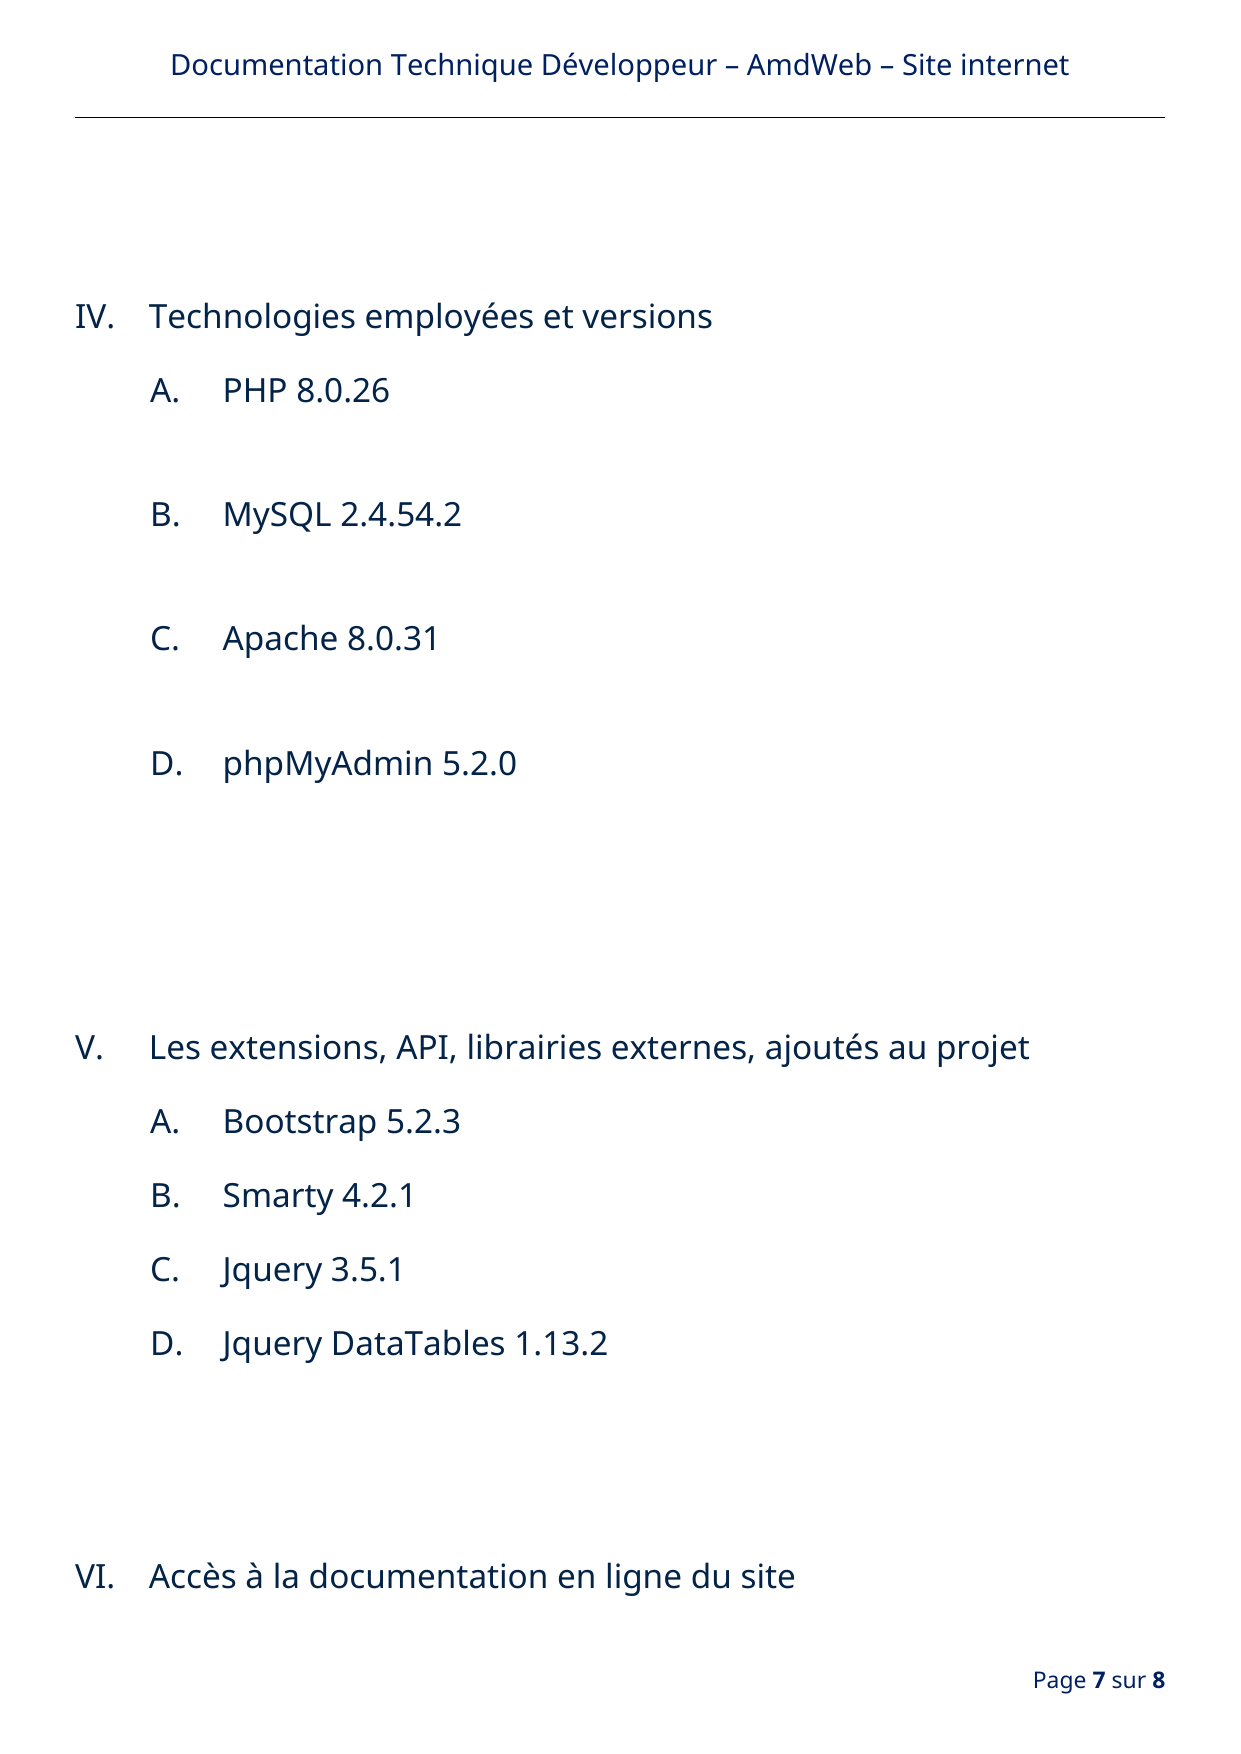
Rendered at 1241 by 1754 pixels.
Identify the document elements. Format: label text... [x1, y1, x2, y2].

subtitle Apache 8.0.31 [150, 615, 1165, 661]
subtitle Accès à la documentation en ligne du site [75, 1553, 1165, 1598]
subtitle Jquery DataTables 1.13.2 [150, 1319, 1165, 1365]
subtitle Les extensions, API, librairies externes, ajoutés au projet [75, 1023, 1165, 1069]
subtitle Bootstrap 5.2.3 [150, 1097, 1165, 1143]
subtitle PHP 8.0.26 [150, 366, 1165, 412]
subtitle MySQL 2.4.54.2 [150, 491, 1165, 536]
subtitle Smarty 4.2.1 [150, 1171, 1165, 1217]
subtitle phpMyAdmin 5.2.0 [150, 739, 1165, 785]
subtitle Jquery 3.5.1 [150, 1245, 1165, 1291]
subtitle Technologies employées et versions [75, 292, 1165, 338]
